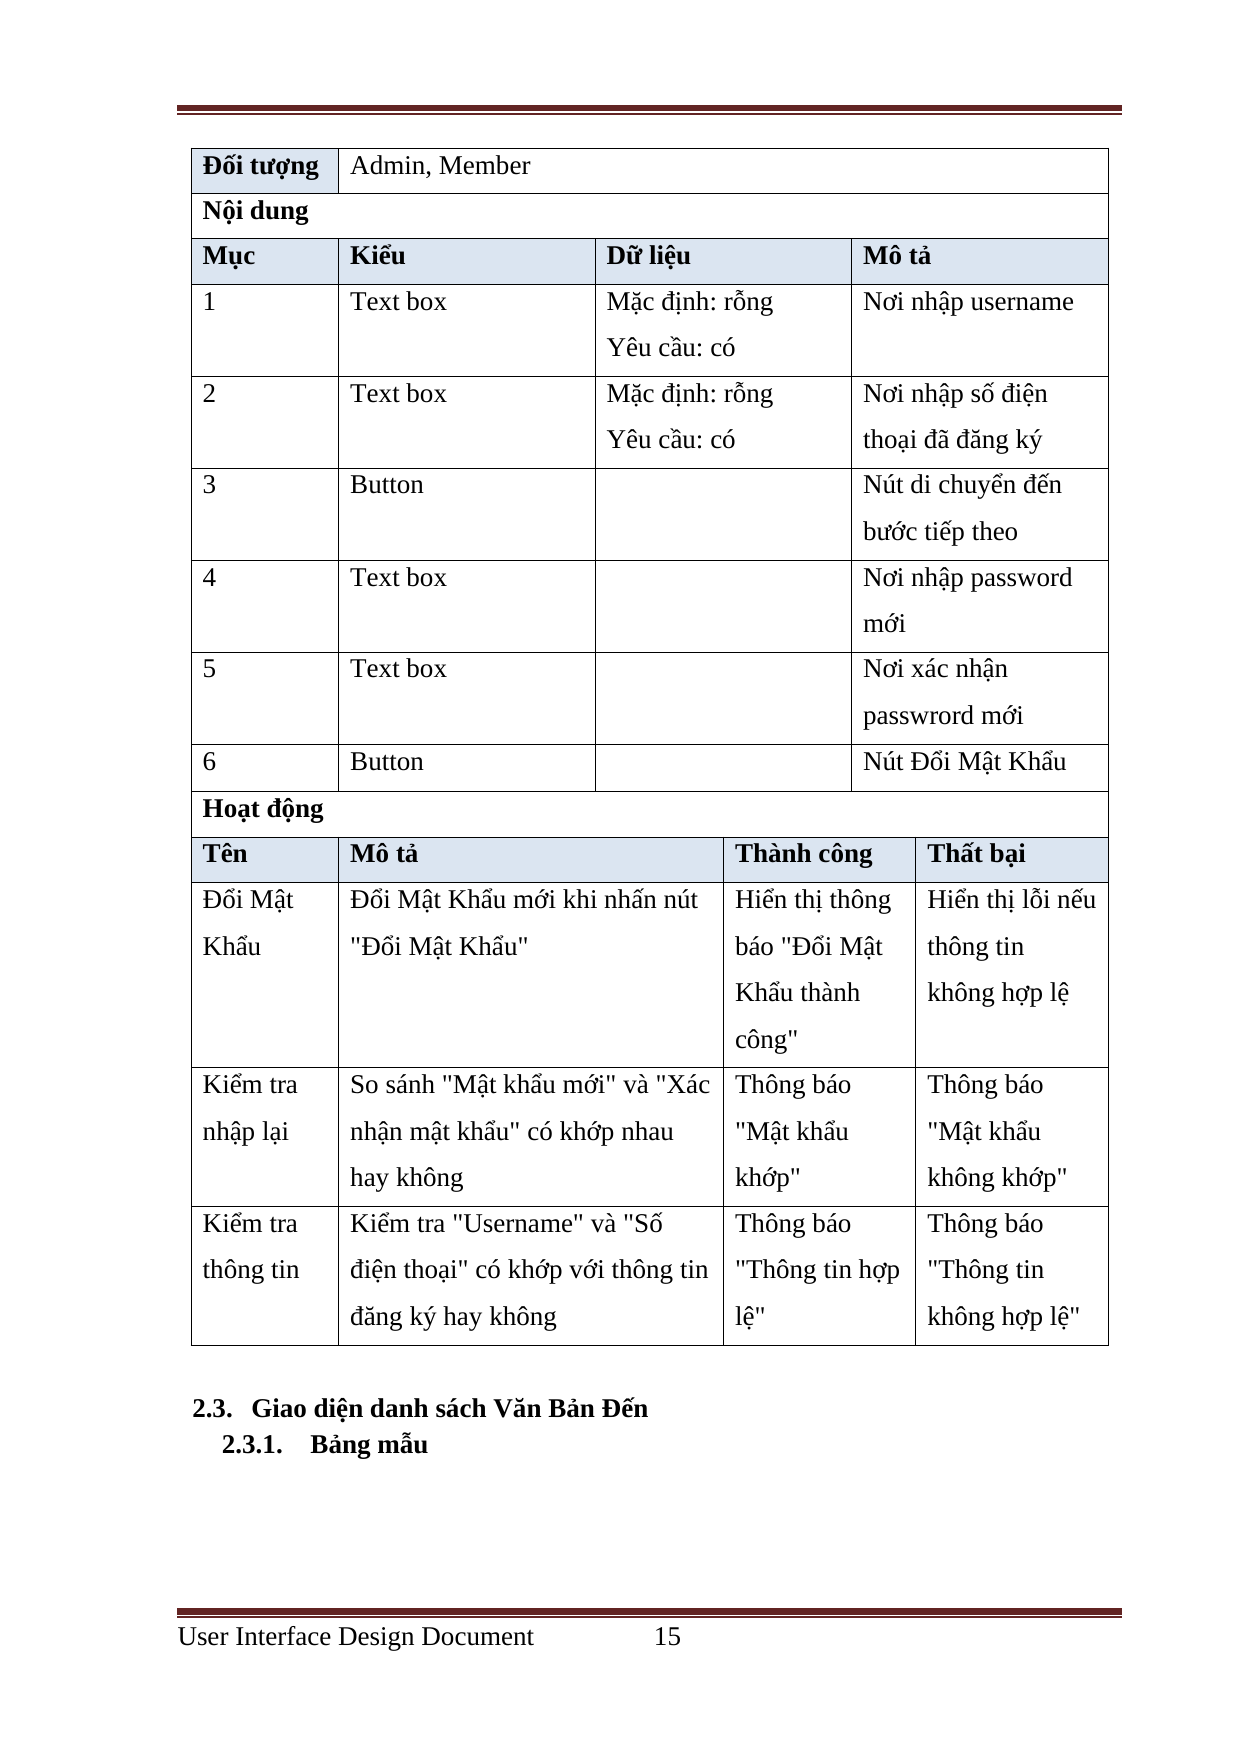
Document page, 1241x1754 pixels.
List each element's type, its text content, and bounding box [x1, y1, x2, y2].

table_cell Hiển thị lỗi nếu thông tin không hợp lệ [916, 883, 1108, 1067]
table_cell Thất bại [916, 838, 1108, 882]
table_cell [596, 561, 851, 652]
table_cell Mặc định: rỗng Yêu cầu: có [596, 285, 851, 376]
table_cell Nội dung [192, 194, 1108, 238]
table_cell [596, 745, 851, 791]
table_cell Admin, Member [339, 149, 1108, 193]
table_cell Thông báo "Thông tin hợp lệ" [724, 1207, 915, 1344]
table_cell 3 [192, 469, 338, 559]
table_cell Hiển thị thông báo "Đổi Mật Khẩu thành công" [724, 883, 915, 1067]
table_cell 5 [192, 653, 338, 743]
table_cell Dữ liệu [596, 239, 851, 284]
table_cell Text box [339, 285, 595, 376]
table_cell Kiểu [339, 239, 595, 284]
table_cell Hoạt động [192, 792, 1108, 837]
table_cell 6 [192, 745, 338, 791]
table_cell Nơi xác nhận passwrord mới [852, 653, 1108, 743]
table_cell [596, 469, 851, 559]
table_cell Kiểm tra thông tin [192, 1207, 338, 1344]
table_cell 2 [192, 377, 338, 468]
table_cell Thành công [724, 838, 915, 882]
table_cell [596, 653, 851, 743]
table_cell Text box [339, 377, 595, 468]
table_cell Nơi nhập password mới [852, 561, 1108, 652]
table_cell Mô tả [339, 838, 723, 882]
list Bảng mẫu [222, 1428, 1122, 1459]
table_cell Đổi Mật Khẩu [192, 883, 338, 1067]
table_cell Kiểm tra nhập lại [192, 1068, 338, 1206]
table_cell Thông báo "Mật khẩu không khớp" [916, 1068, 1108, 1206]
table_cell 1 [192, 285, 338, 376]
table_cell Nơi nhập username [852, 285, 1108, 376]
table_cell Thông báo "Mật khẩu khớp" [724, 1068, 915, 1206]
table_cell Button [339, 469, 595, 559]
table_cell Thông báo "Thông tin không hợp lệ" [916, 1207, 1108, 1344]
table_cell Đối tượng [192, 149, 338, 193]
table_cell Nút Đổi Mật Khẩu [852, 745, 1108, 791]
table_cell Nút di chuyển đến bước tiếp theo [852, 469, 1108, 559]
table_cell Đổi Mật Khẩu mới khi nhấn nút "Đổi Mật Khẩu" [339, 883, 723, 1067]
list Giao diện danh sách Văn Bản Đến [192, 1392, 1122, 1423]
table_cell Nơi nhập số điện thoại đã đăng ký [852, 377, 1108, 468]
table_cell Mục [192, 239, 338, 284]
table_cell 4 [192, 561, 338, 652]
table_cell Button [339, 745, 595, 791]
table_cell Text box [339, 561, 595, 652]
table_cell Kiểm tra "Username" và "Số điện thoại" có khớp với thông tin đăng ký hay không [339, 1207, 723, 1344]
table_cell So sánh "Mật khẩu mới" và "Xác nhận mật khẩu" có khớp nhau hay không [339, 1068, 723, 1206]
table_cell Mặc định: rỗng Yêu cầu: có [596, 377, 851, 468]
table_cell Text box [339, 653, 595, 743]
table_cell Mô tả [852, 239, 1108, 284]
table_cell Tên [192, 838, 338, 882]
